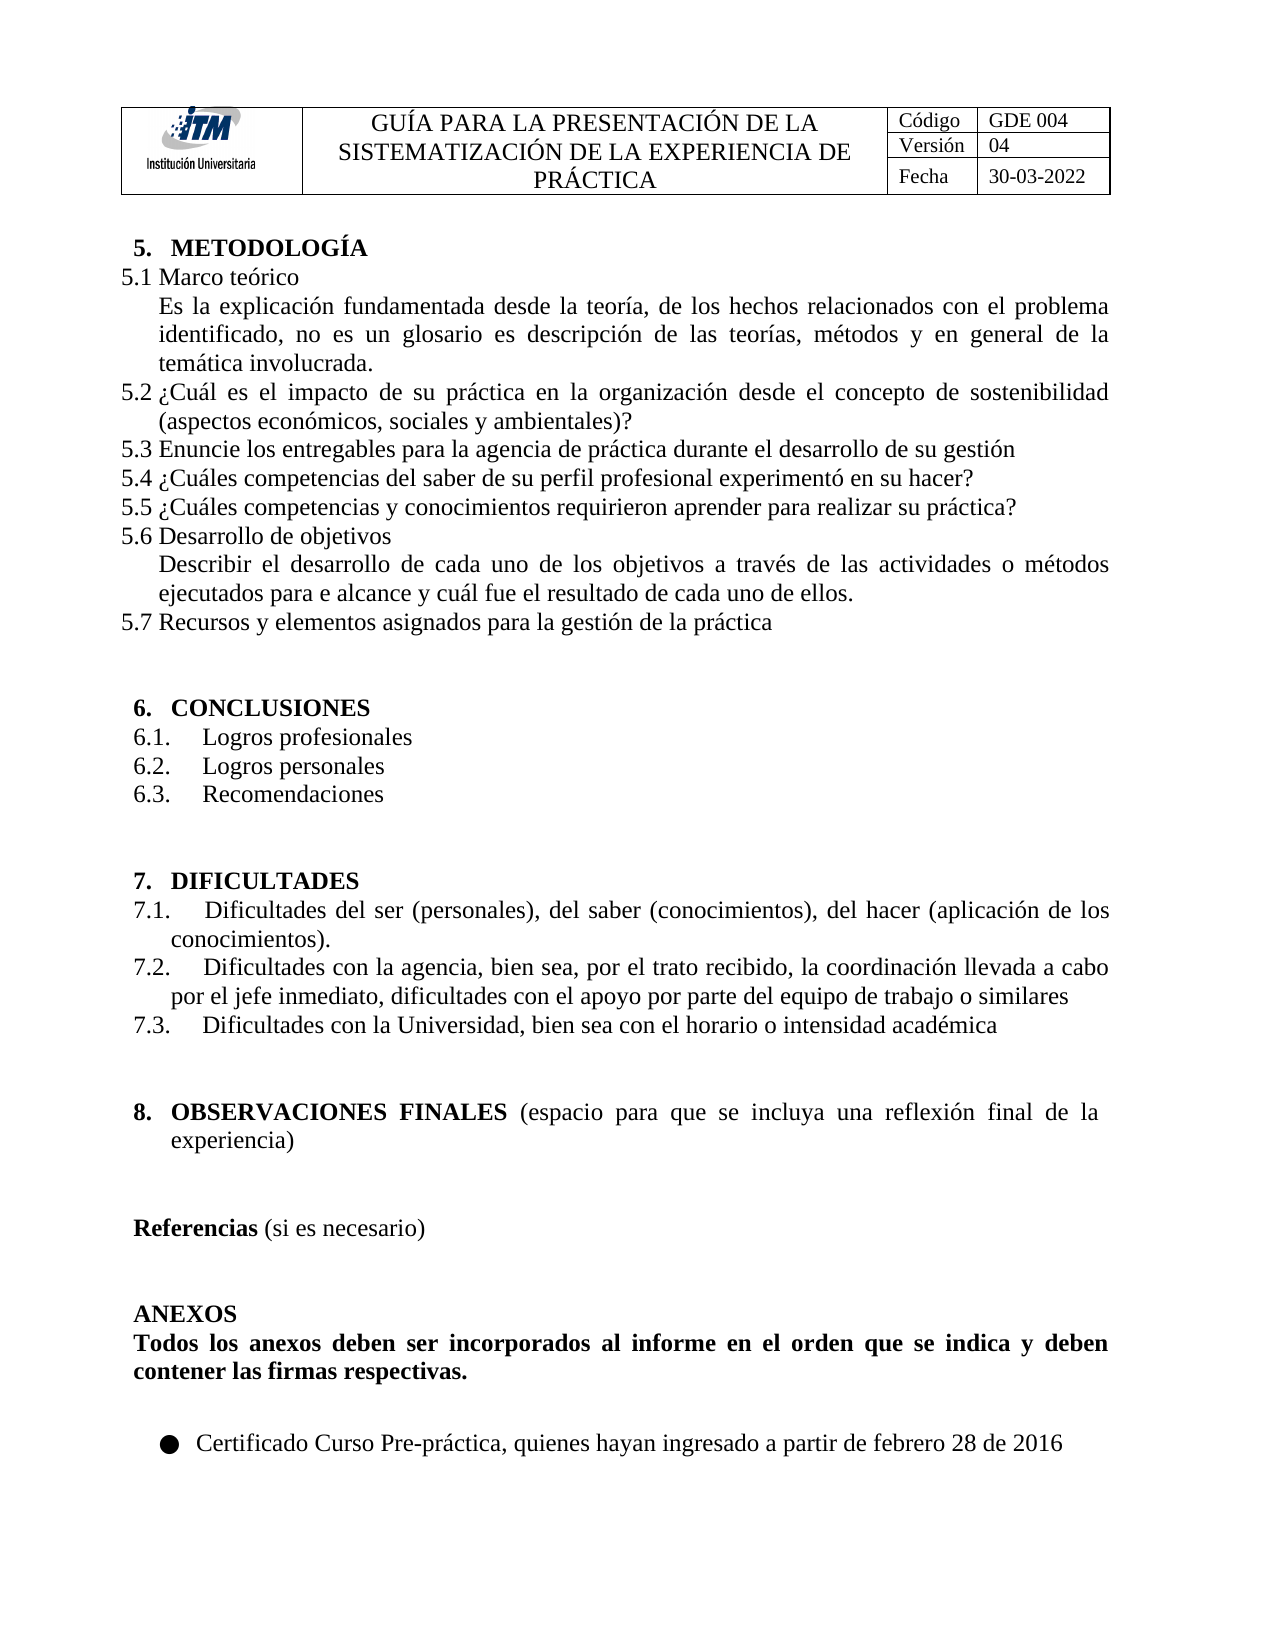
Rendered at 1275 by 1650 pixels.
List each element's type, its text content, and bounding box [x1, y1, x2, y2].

list Certificado Curso Pre-práctica, quienes hayan ingresado a partir de febrero 28 de 2016 [158, 1414, 1088, 1465]
list Dificultades con la Universidad, bien sea con el horario o intensidad académica [133, 1010, 1110, 1039]
list Desarrollo de objetivos [121, 521, 1110, 549]
list Recomendaciones [133, 779, 1110, 808]
text ANEXOS [133, 1299, 1110, 1328]
list CONCLUSIONES [133, 693, 1110, 722]
list ¿Cuáles competencias del saber de su perfil profesional experimentó en su hacer? [121, 463, 1110, 492]
list ¿Cuáles competencias y conocimientos requirieron aprender para realizar su práctica? [121, 492, 1103, 521]
text Todos los anexos deben ser incorporados al informe en el orden que se indica y deben contener las firmas respectivas. [133, 1328, 1110, 1385]
text Es la explicación fundamentada desde la teoría, de los hechos relacionados con el problema identificado, no es un glosario es descripción de las teorías, métodos y en general de la temática involucrada. [158, 291, 1110, 377]
list Enuncie los entregables para la agencia de práctica durante el desarrollo de su gestión [121, 434, 1110, 463]
list Recursos y elementos asignados para la gestión de la práctica [121, 607, 1110, 636]
list OBSERVACIONES FINALES (espacio para que se incluya una reflexión final de la experiencia) [133, 1097, 1099, 1154]
list METODOLOGÍA [133, 233, 1110, 262]
list DIFICULTADES [133, 866, 1110, 895]
list ¿Cuál es el impacto de su práctica en la organización desde el concepto de sostenibilidad (aspectos económicos, sociales y ambientales)? [121, 377, 1110, 434]
list Logros personales [133, 751, 1110, 779]
list Dificultades del ser (personales), del saber (conocimientos), del hacer (aplicación de los conocimientos). [133, 895, 1110, 952]
list Marco teórico [121, 262, 1110, 291]
text Referencias (si es necesario) [133, 1213, 1110, 1241]
list Dificultades con la agencia, bien sea, por el trato recibido, la coordinación llevada a cabo por el jefe inmediato, dificultades con el apoyo por parte del equipo de trabajo o similares [133, 952, 1110, 1010]
picture [147, 108, 256, 169]
text Describir el desarrollo de cada uno de los objetivos a través de las actividades o métodos ejecutados para e alcance y cuál fue el resultado de cada uno de ellos. [158, 549, 1110, 607]
list Logros profesionales [133, 722, 1110, 751]
